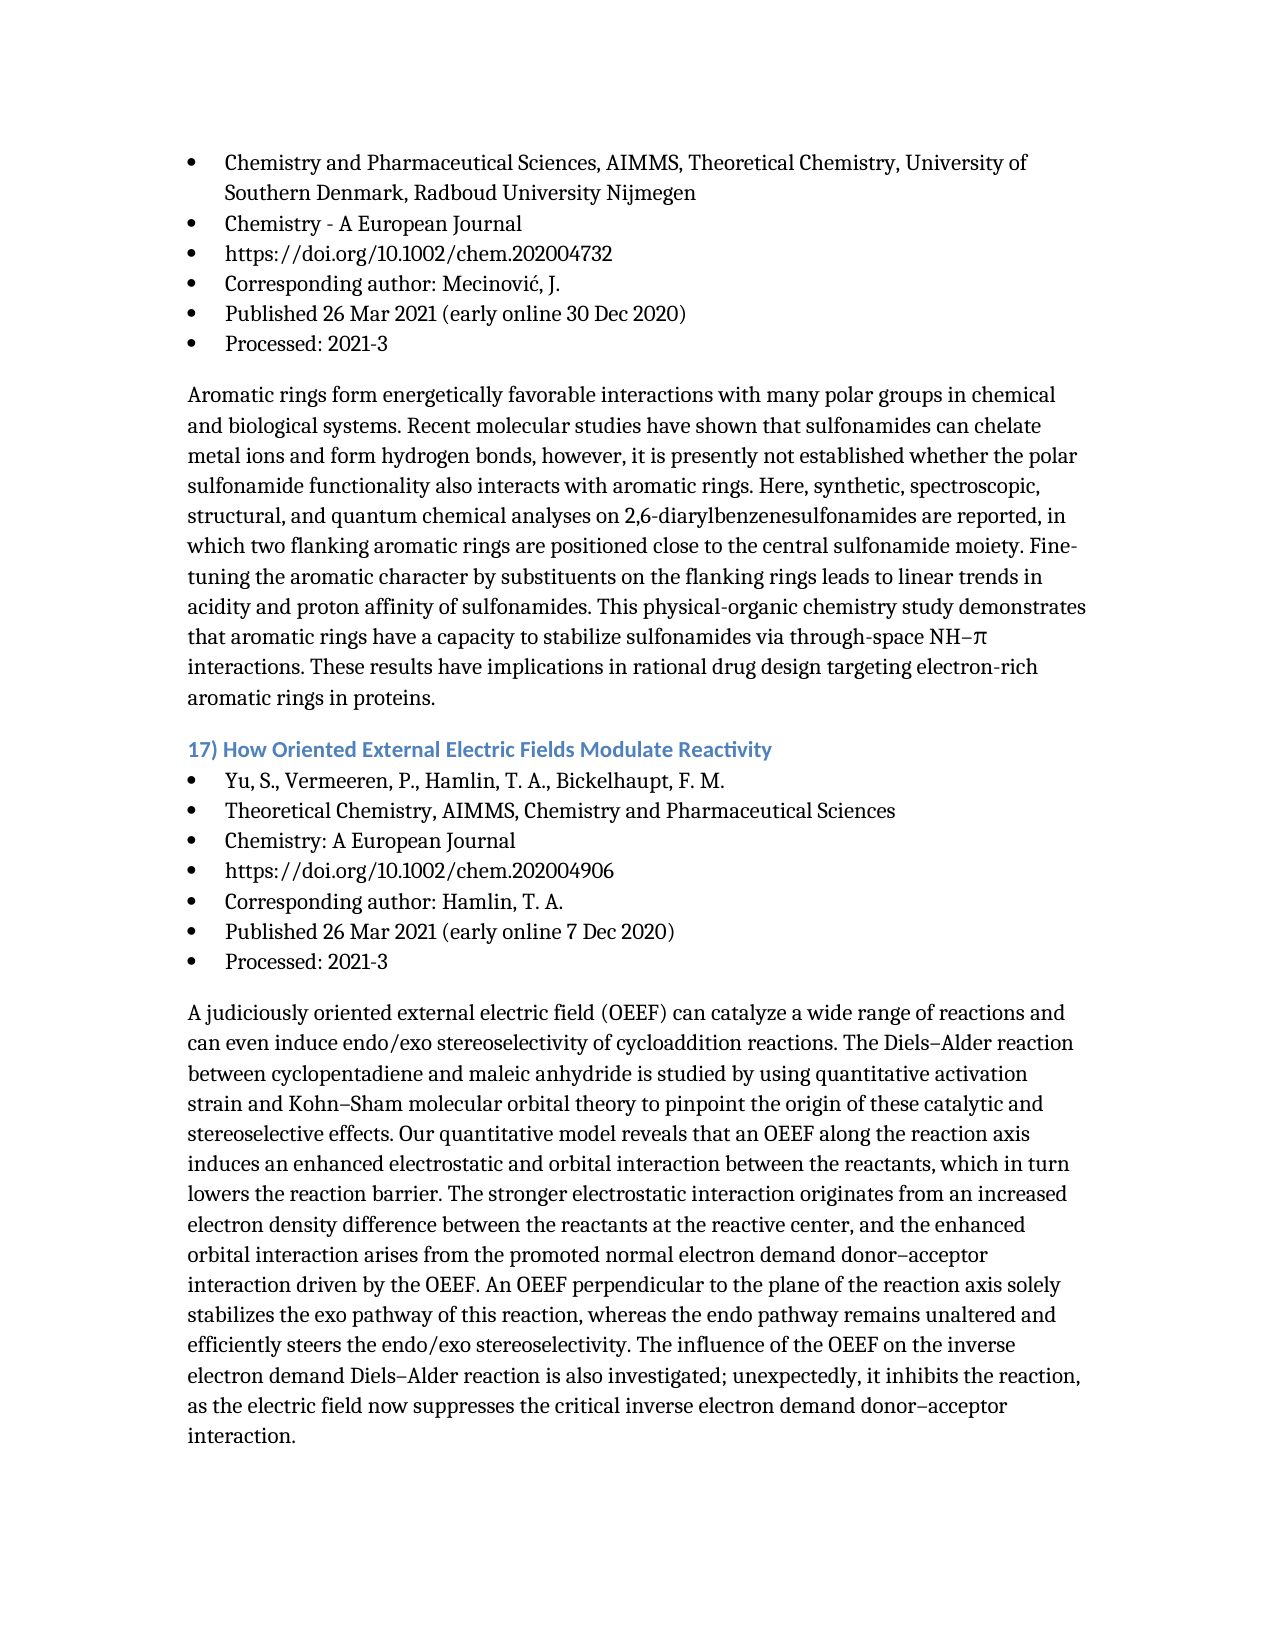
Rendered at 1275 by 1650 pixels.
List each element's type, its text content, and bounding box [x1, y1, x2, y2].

list Corresponding author: Hamlin, T. A. [187, 888, 1087, 915]
list Yu, S., Vermeeren, P., Hamlin, T. A., Bickelhaupt, F. M. [187, 768, 1087, 794]
list Published 26 Mar 2021 (early online 30 Dec 2020) [187, 301, 1087, 327]
list Theoretical Chemistry, AIMMS, Chemistry and Pharmaceutical Sciences [187, 798, 1087, 824]
list Chemistry - A European Journal [187, 210, 1087, 237]
list Processed: 2021-3 [187, 949, 1087, 975]
text Aromatic rings form energetically favorable interactions with many polar groups in chemical and biological systems. Recent molecular studies have shown that sulfonamides can chelate metal ions and form hydrogen bonds, however, it is presently not established whether the polar sulfonamide functionality also interacts with aromatic rings. Here, synthetic, spectroscopic, structural, and quantum chemical analyses on 2,6-diarylbenzenesulfonamides are reported, in which two flanking aromatic rings are positioned close to the central sulfonamide moiety. Fine-tuning the aromatic character by substituents on the flanking rings leads to linear trends in acidity and proton affinity of sulfonamides. This physical-organic chemistry study demonstrates that aromatic rings have a capacity to stabilize sulfonamides via through-space NH–π interactions. These results have implications in rational drug design targeting electron-rich aromatic rings in proteins. [187, 382, 1087, 711]
list Published 26 Mar 2021 (early online 7 Dec 2020) [187, 919, 1087, 945]
subtitle 17) How Oriented External Electric Fields Modulate Reactivity [187, 735, 1087, 763]
text A judiciously oriented external electric field (OEEF) can catalyze a wide range of reactions and can even induce endo/exo stereoselectivity of cycloaddition reactions. The Diels–Alder reaction between cyclopentadiene and maleic anhydride is studied by using quantitative activation strain and Kohn–Sham molecular orbital theory to pinpoint the origin of these catalytic and stereoselective effects. Our quantitative model reveals that an OEEF along the reaction axis induces an enhanced electrostatic and orbital interaction between the reactants, which in turn lowers the reaction barrier. The stronger electrostatic interaction originates from an increased electron density difference between the reactants at the reactive center, and the enhanced orbital interaction arises from the promoted normal electron demand donor–acceptor interaction driven by the OEEF. An OEEF perpendicular to the plane of the reaction axis solely stabilizes the exo pathway of this reaction, whereas the endo pathway remains unaltered and efficiently steers the endo/exo stereoselectivity. The influence of the OEEF on the inverse electron demand Diels–Alder reaction is also investigated; unexpectedly, it inhibits the reaction, as the electric field now suppresses the critical inverse electron demand donor–acceptor interaction. [187, 1000, 1087, 1449]
list Chemistry: A European Journal [187, 828, 1087, 854]
list https://doi.org/10.1002/chem.202004906 [187, 858, 1087, 884]
list Corresponding author: Mecinović, J. [187, 271, 1087, 297]
list Processed: 2021-3 [187, 331, 1087, 358]
list Chemistry and Pharmaceutical Sciences, AIMMS, Theoretical Chemistry, University of Southern Denmark, Radboud University Nijmegen [187, 150, 1087, 207]
list https://doi.org/10.1002/chem.202004732 [187, 241, 1087, 267]
